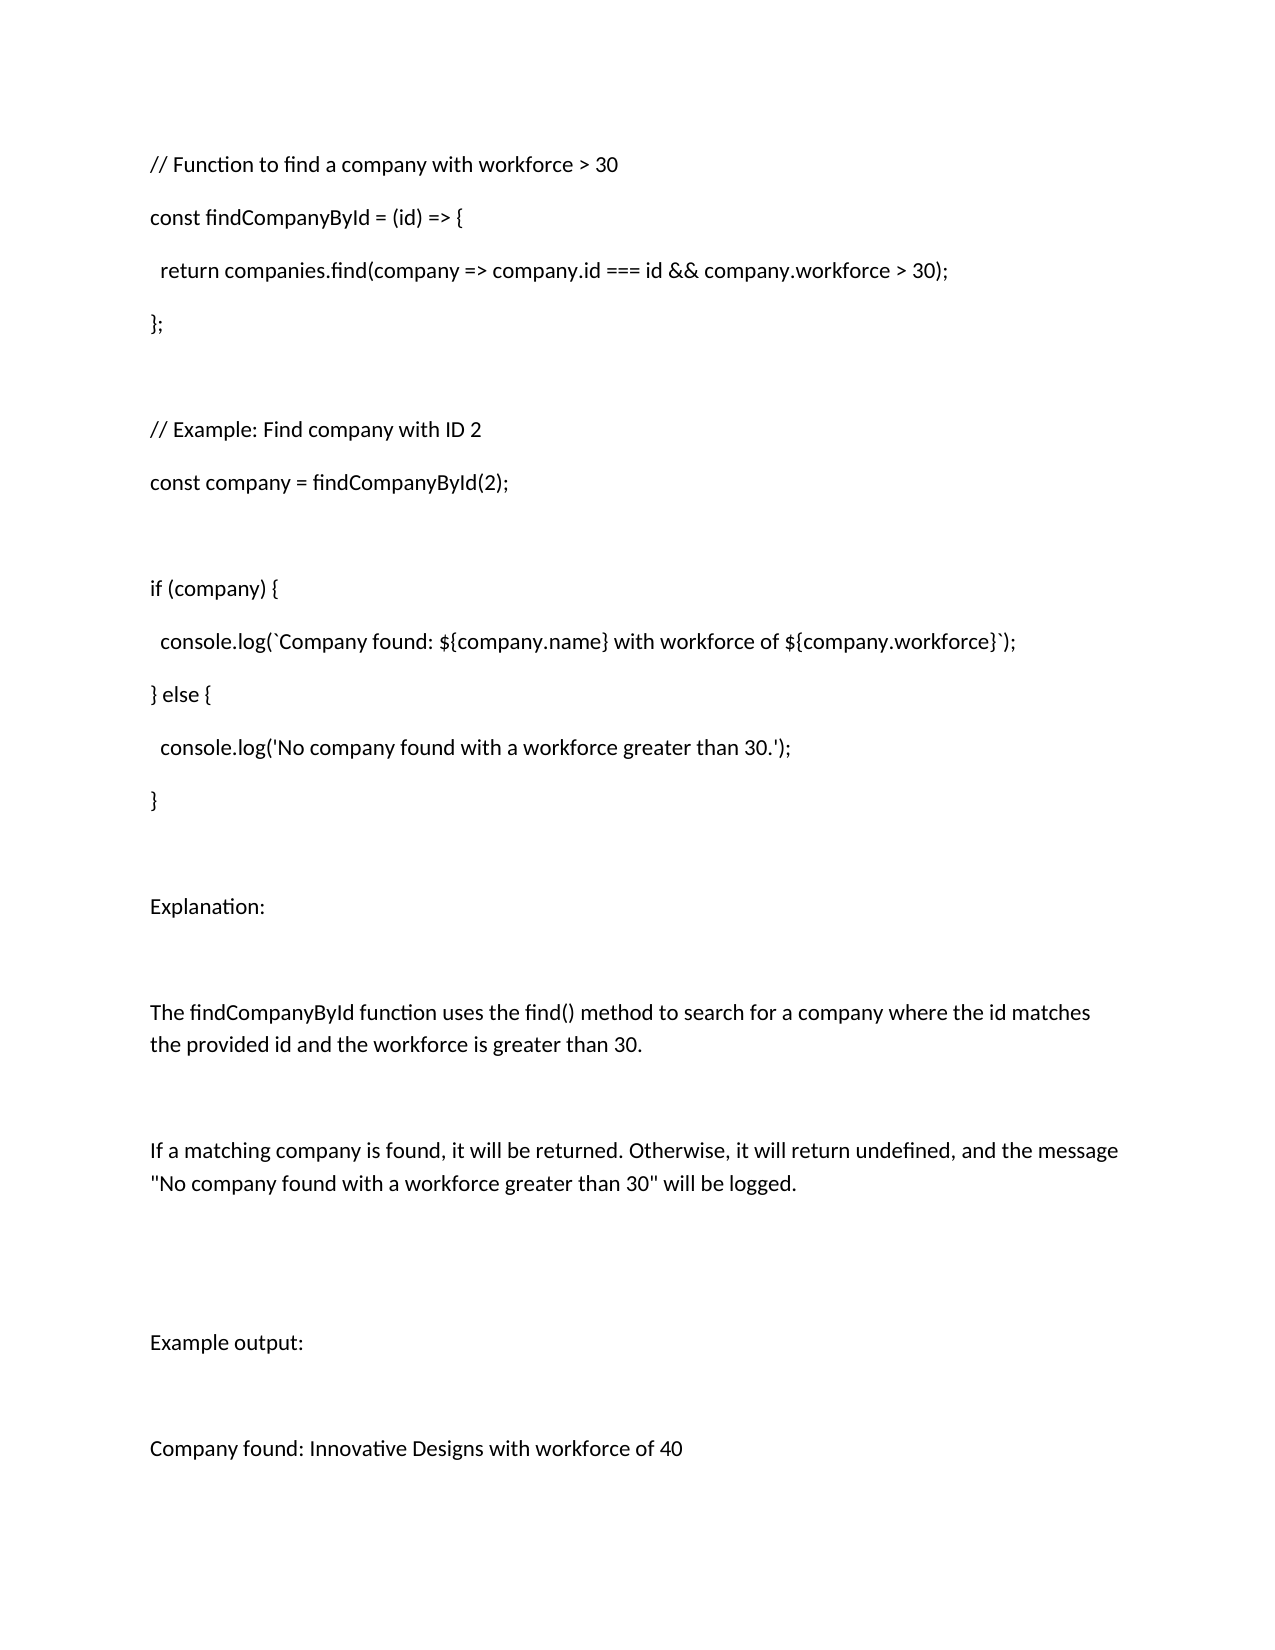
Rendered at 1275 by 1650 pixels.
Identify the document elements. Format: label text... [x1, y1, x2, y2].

text Company found: Innovative Designs with workforce of 40 [150, 1434, 1125, 1462]
text Explanation: [150, 892, 1125, 920]
text // Function to find a company with workforce > 30 [150, 150, 1125, 178]
text // Example: Find company with ID 2 [150, 415, 1125, 443]
text console.log(`Company found: ${company.name} with workforce of ${company.workforce}`); [150, 627, 1125, 655]
text if (company) { [150, 574, 1125, 602]
text } [150, 786, 1125, 814]
text Example output: [150, 1328, 1125, 1356]
text If a matching company is found, it will be returned. Otherwise, it will return undefined, and the message "No company found with a workforce greater than 30" will be logged. [150, 1137, 1125, 1197]
text const findCompanyById = (id) => { [150, 203, 1125, 231]
text } else { [150, 680, 1125, 708]
text return companies.find(company => company.id === id && company.workforce > 30); [150, 256, 1125, 284]
text console.log('No company found with a workforce greater than 30.'); [150, 733, 1125, 761]
text const company = findCompanyById(2); [150, 468, 1125, 496]
text The findCompanyById function uses the find() method to search for a company where the id matches the provided id and the workforce is greater than 30. [150, 998, 1125, 1058]
text }; [150, 309, 1125, 337]
